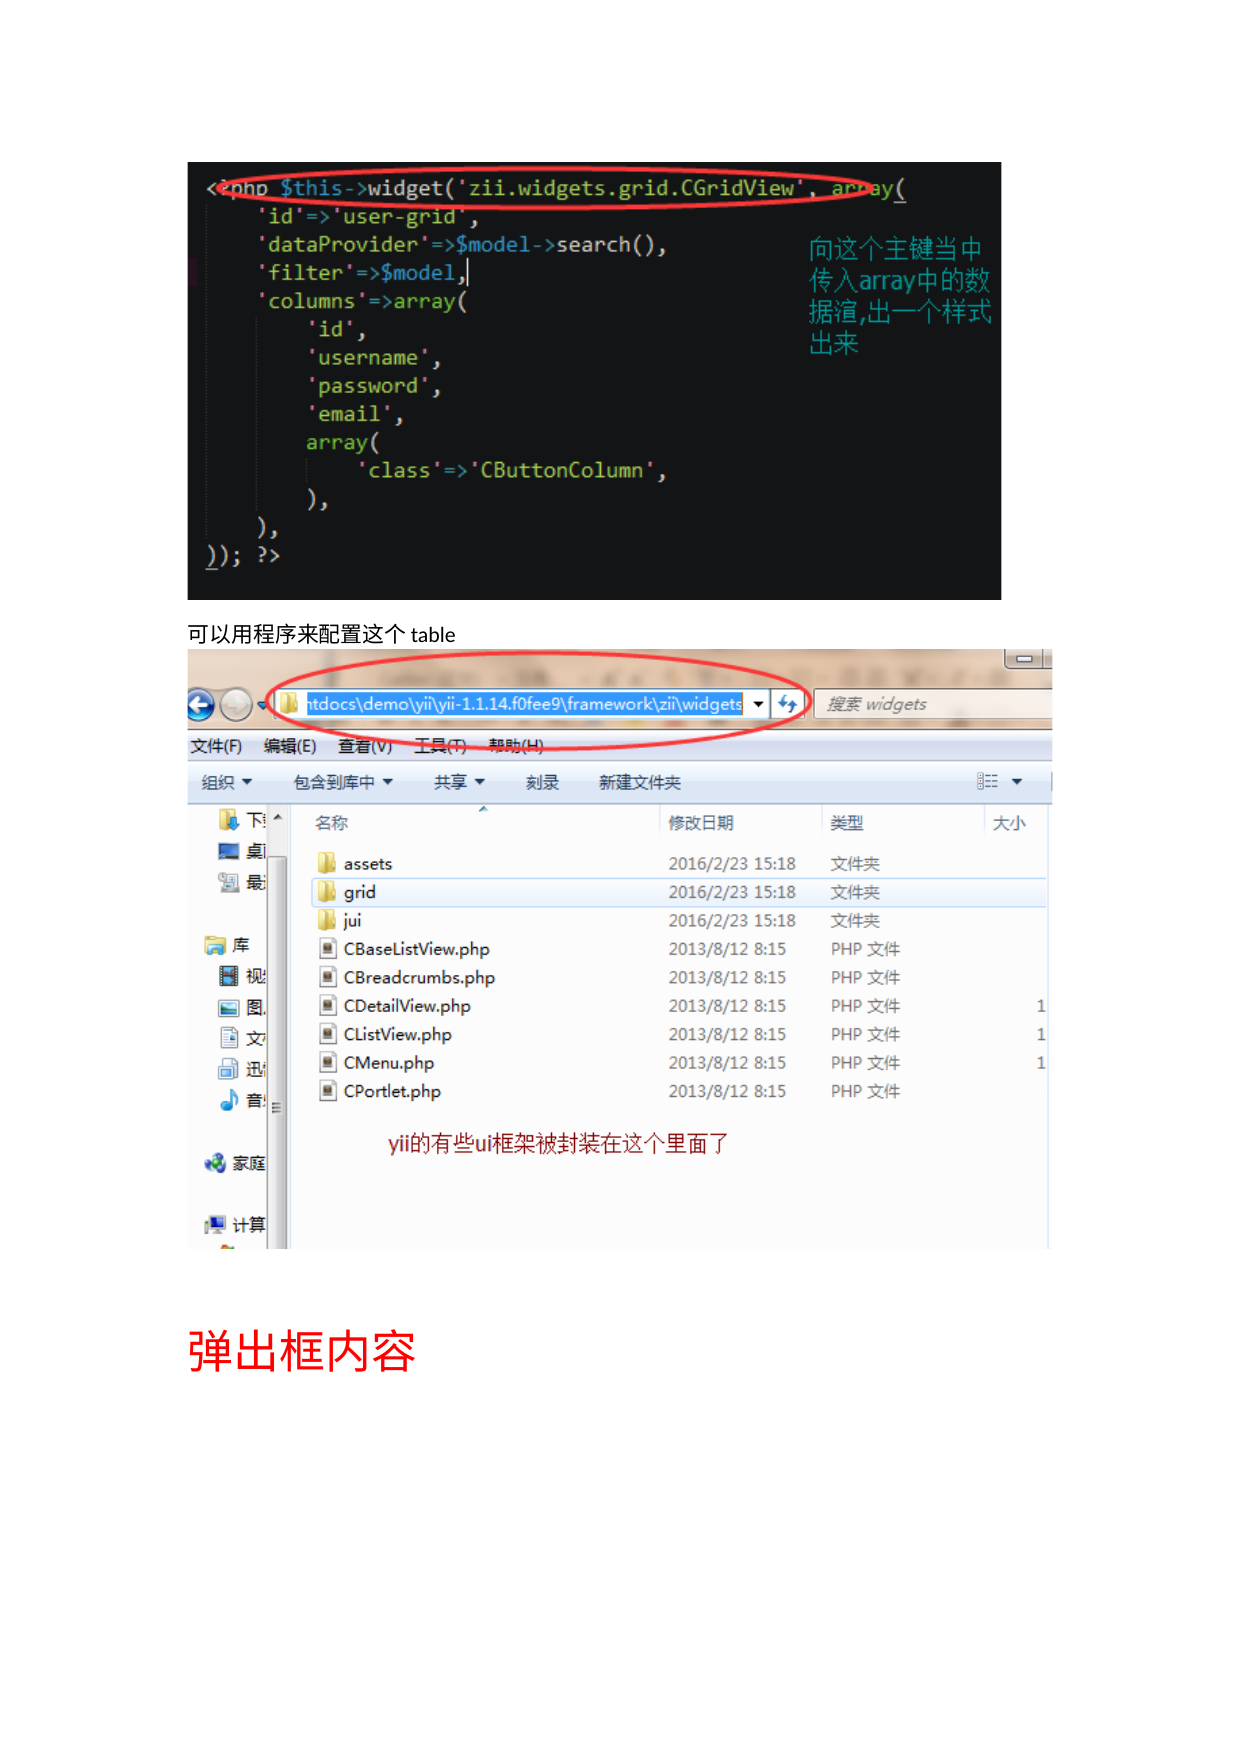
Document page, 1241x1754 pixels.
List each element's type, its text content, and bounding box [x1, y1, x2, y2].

picture [187, 649, 1053, 1249]
picture [187, 162, 1002, 600]
text 可以用程序来配置这个table [187, 617, 1053, 649]
text 弹出框内容 [187, 1299, 1053, 1397]
